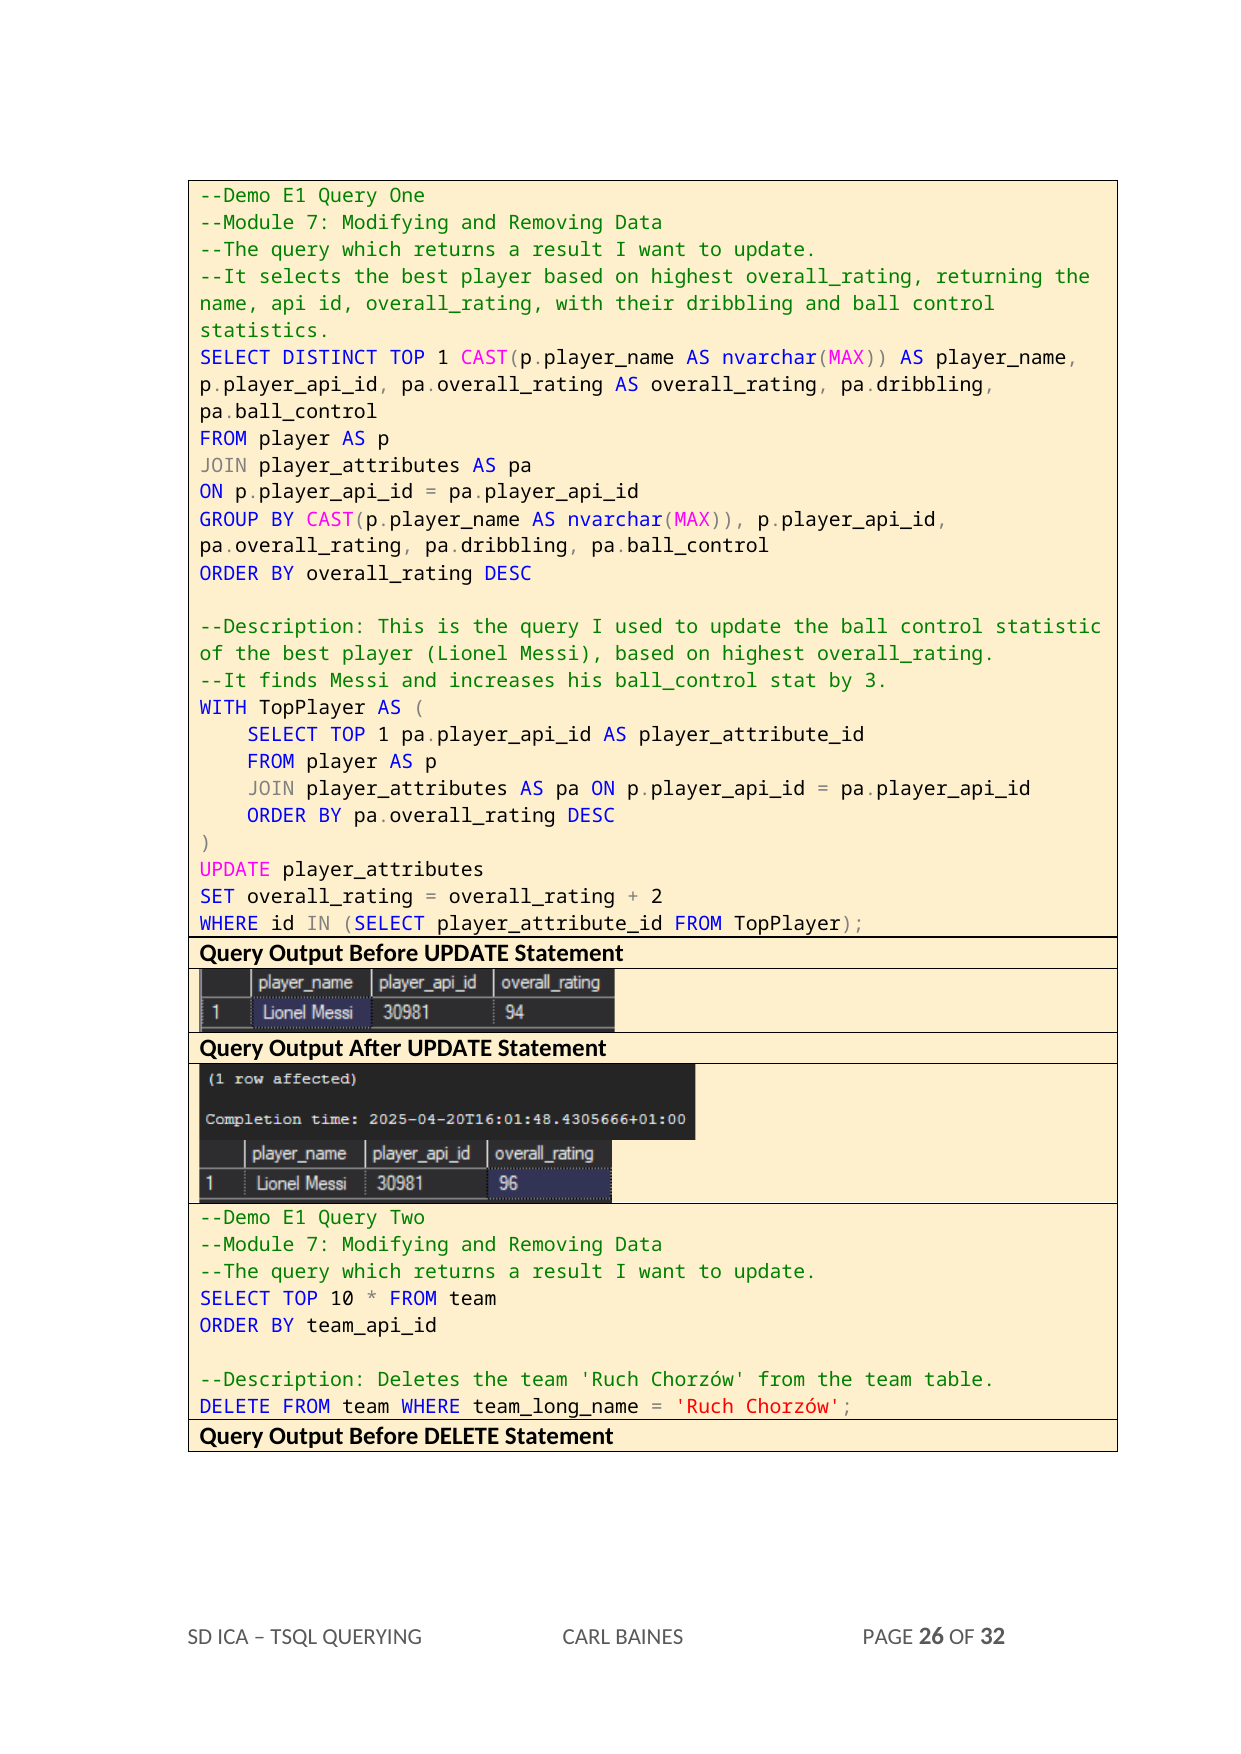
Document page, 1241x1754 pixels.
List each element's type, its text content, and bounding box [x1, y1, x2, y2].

table_cell Query Output Before UPDATE Statement [189, 938, 1117, 968]
table_cell [189, 1064, 199, 1202]
table_cell [612, 1064, 1117, 1202]
picture [199, 969, 615, 1032]
table_cell [615, 969, 1117, 1032]
table_cell [189, 969, 199, 1032]
picture [199, 1064, 696, 1203]
table_cell --Demo E1 Query One --Module 7: Modifying and Removing Data --The query which returns a result I want to update. --It selects the best player based on highest overall_rating, returning the name, api id, overall_rating, with their dribbling and ball control statistics. SELECT DISTINCT TOP 1 CAST(p.player_name AS nvarchar(MAX)) AS player_name, p.player_api_id, pa.overall_rating AS overall_rating, pa.dribbling, pa.ball_control FROM player AS p JOIN player_attributes AS pa ON p.player_api_id = pa.player_api_id GROUP BY CAST(p.player_name AS nvarchar(MAX)), p.player_api_id, pa.overall_rating, pa.dribbling, pa.ball_control ORDER BY overall_rating DESC --Description: This is the query I used to update the ball control statistic of the best player (Lionel Messi), based on highest overall_rating. --It finds Messi and increases his ball_control stat by 3. WITH TopPlayer AS ( SELECT TOP 1 pa.player_api_id AS player_attribute_id FROM player AS p JOIN player_attributes AS pa ON p.player_api_id = pa.player_api_id ORDER BY pa.overall_rating DESC ) UPDATE player_attributes SET overall_rating = overall_rating + 2 WHERE id IN (SELECT player_attribute_id FROM TopPlayer); [189, 181, 1117, 936]
table_cell Query Output Before DELETE Statement [189, 1420, 1117, 1451]
table_cell Query Output After UPDATE Statement [189, 1033, 1117, 1063]
table_cell --Demo E1 Query Two --Module 7: Modifying and Removing Data --The query which returns a result I want to update. SELECT TOP 10 * FROM team ORDER BY team_api_id --Description: Deletes the team 'Ruch Chorzów' from the team table. DELETE FROM team WHERE team_long_name = 'Ruch Chorzów'; [189, 1204, 1117, 1419]
